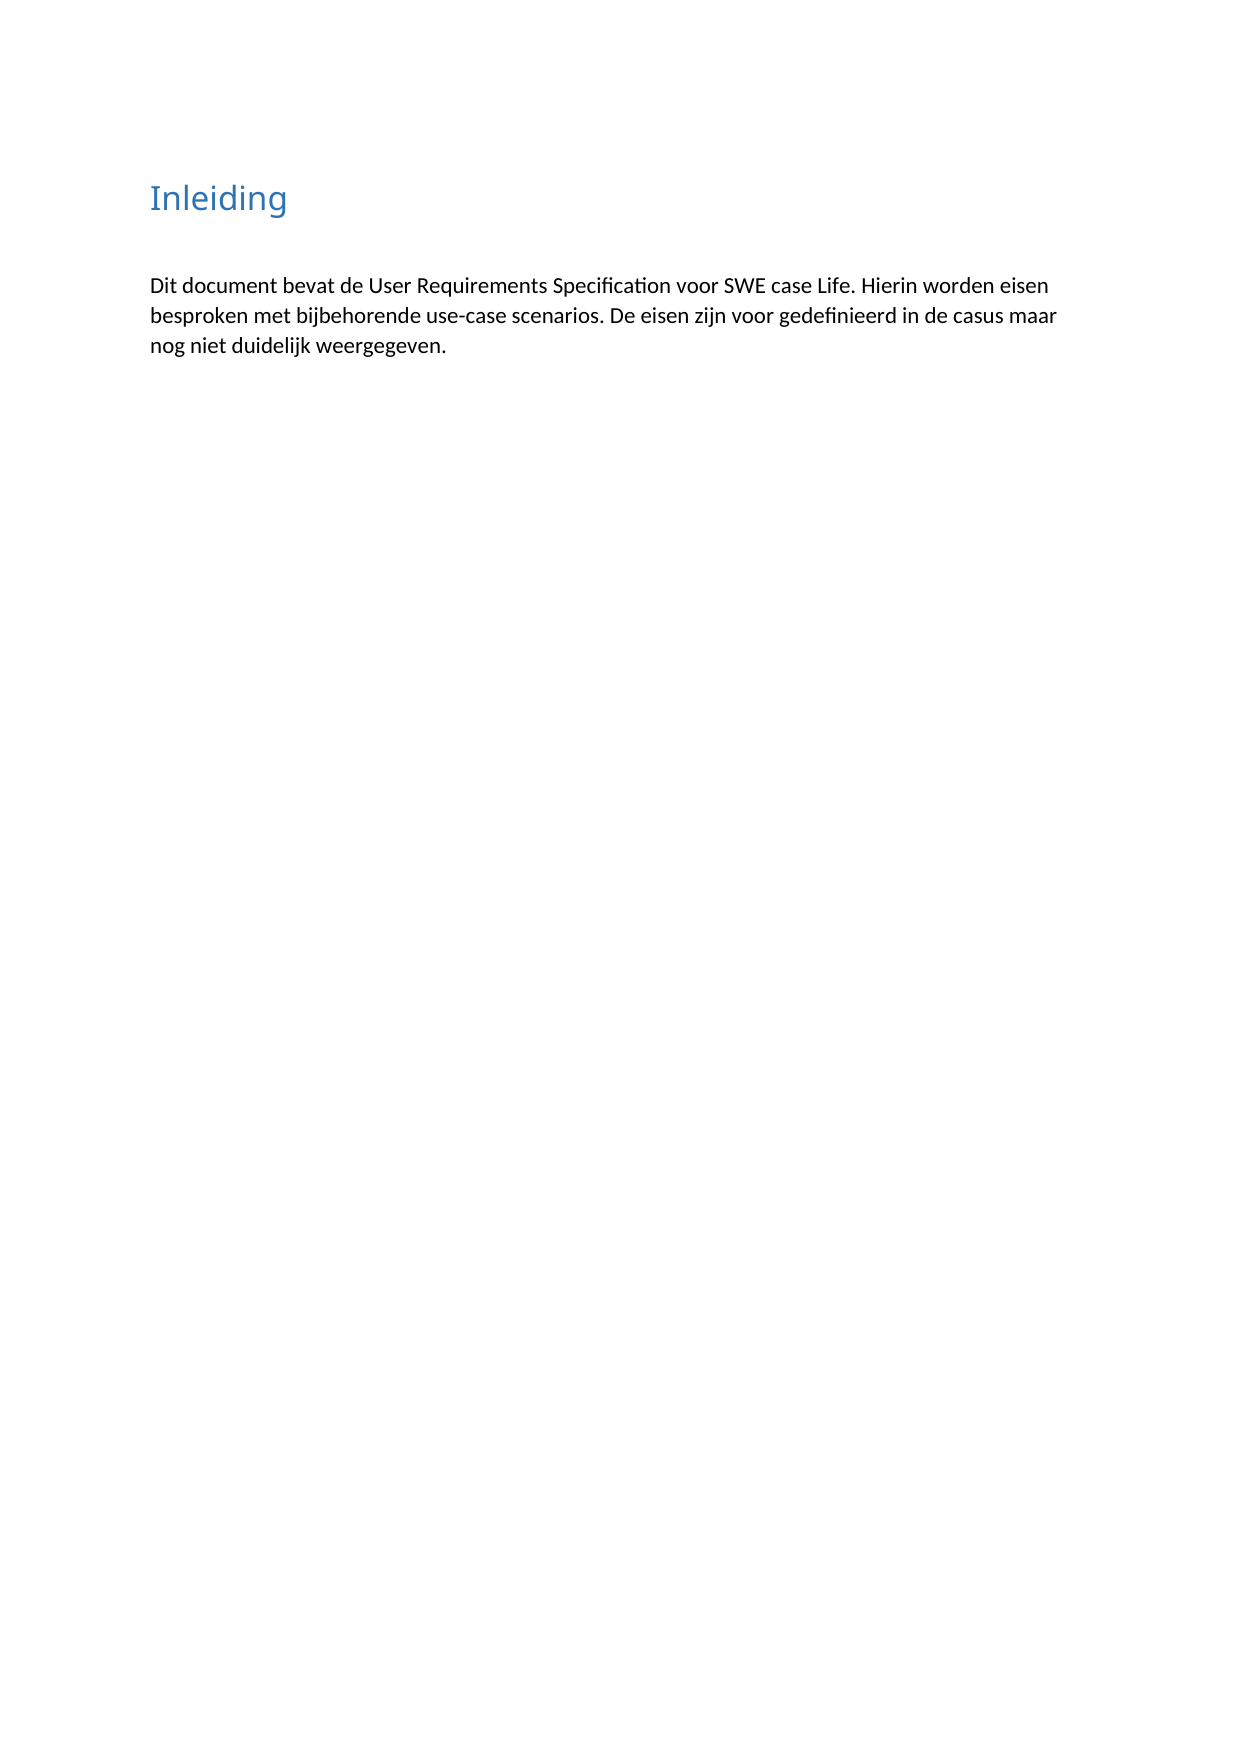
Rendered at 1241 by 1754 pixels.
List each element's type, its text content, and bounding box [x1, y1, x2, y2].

subtitle Inleiding [150, 175, 1090, 220]
text Dit document bevat de User Requirements Specification voor SWE case Life. Hierin worden eisen besproken met bijbehorende use-case scenarios. De eisen zijn voor gedefinieerd in de casus maar nog niet duidelijk weergegeven. [150, 271, 1090, 359]
